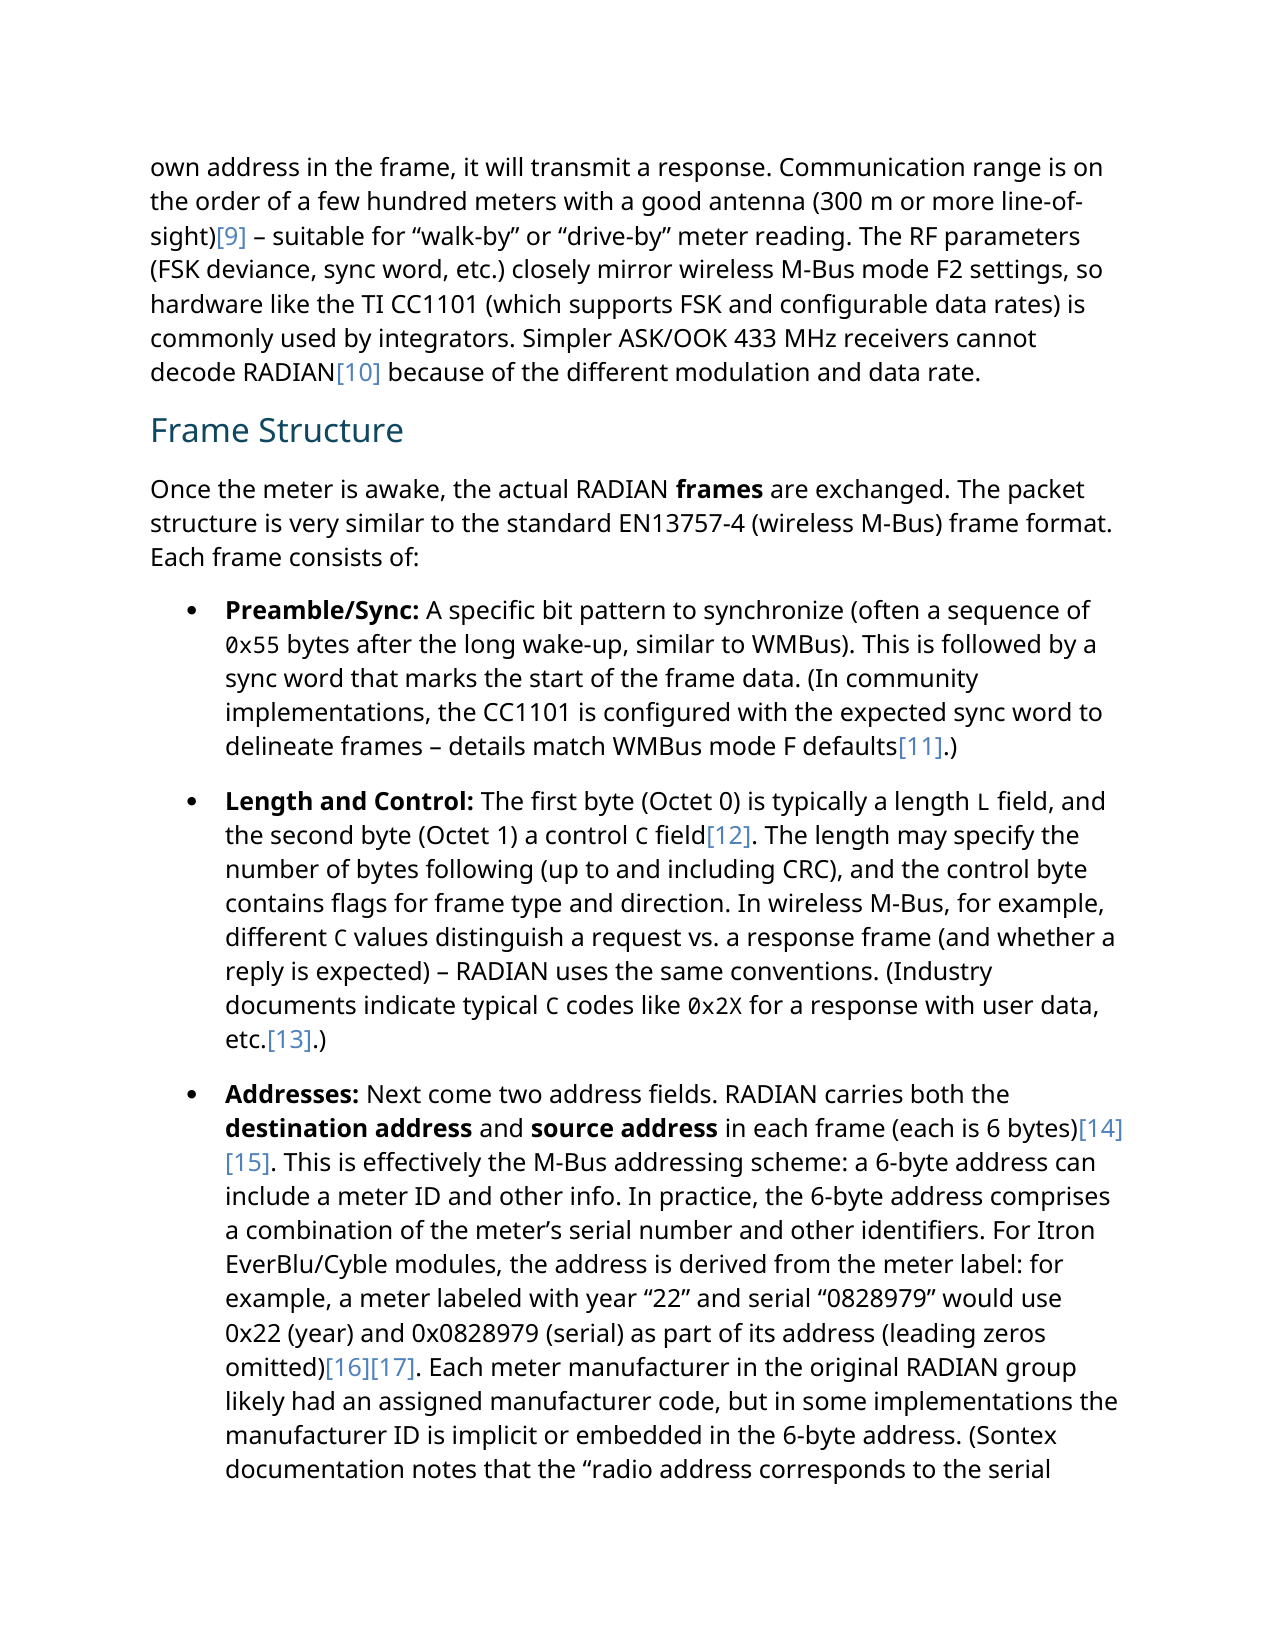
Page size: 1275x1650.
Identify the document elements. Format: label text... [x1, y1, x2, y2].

list Length and Control: The first byte (Octet 0) is typically a length L field, and the second byte (Octet 1) a control C field[12]. The length may specify the number of bytes following (up to and including CRC), and the control byte contains flags for frame type and direction. In wireless M-Bus, for example, different C values distinguish a request vs. a response frame (and whether a reply is expected) – RADIAN uses the same conventions. (Industry documents indicate typical C codes like 0x2X for a response with user data, etc.[13].) [187, 783, 1125, 1056]
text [150, 150, 1125, 388]
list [187, 1077, 1125, 1486]
subtitle Frame Structure [150, 407, 1125, 453]
list Preamble/Sync: A specific bit pattern to synchronize (often a sequence of 0x55 bytes after the long wake-up, similar to WMBus). This is followed by a sync word that marks the start of the frame data. (In community implementations, the CC1101 is configured with the expected sync word to delineate frames – details match WMBus mode F defaults[11].) [187, 592, 1125, 763]
text Once the meter is awake, the actual RADIAN frames are exchanged. The packet structure is very similar to the standard EN13757-4 (wireless M-Bus) frame format. Each frame consists of: [150, 471, 1125, 573]
